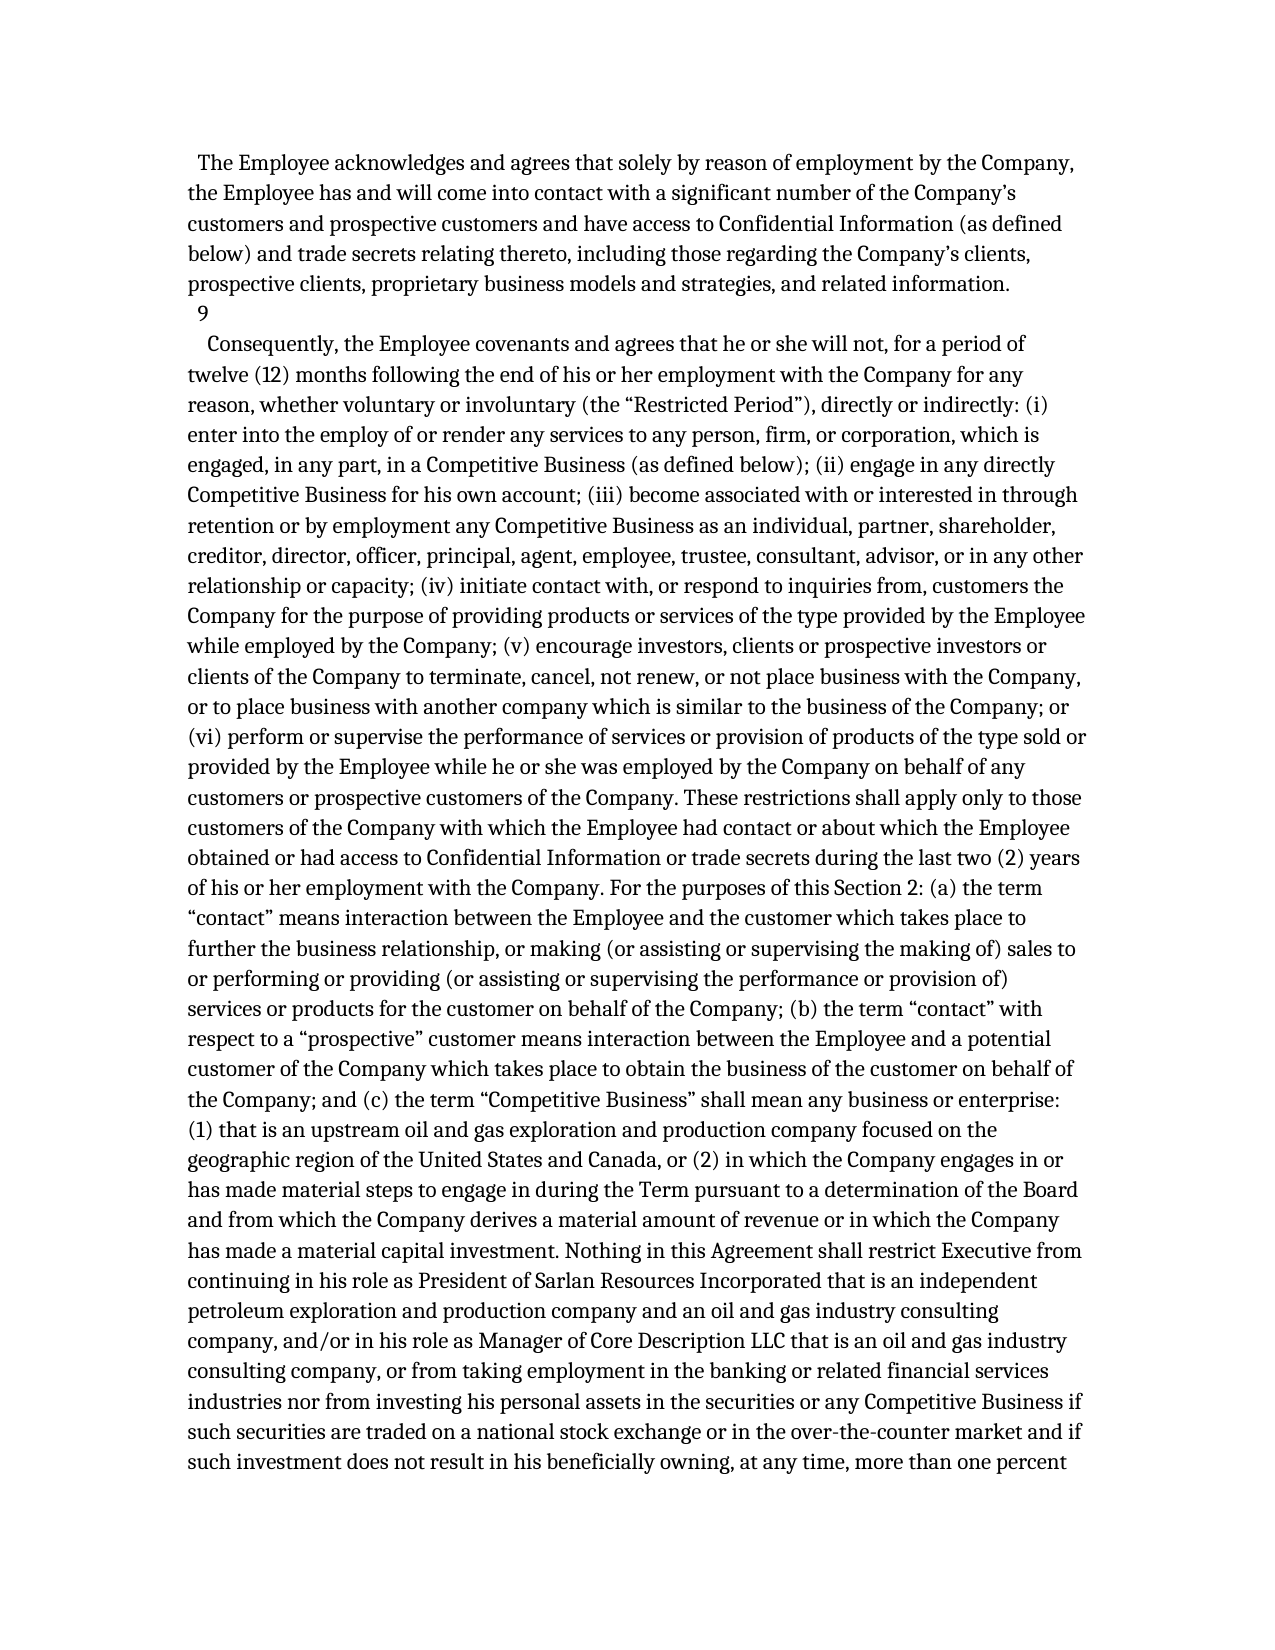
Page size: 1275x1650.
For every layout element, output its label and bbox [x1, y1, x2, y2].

text [187, 150, 1087, 1475]
